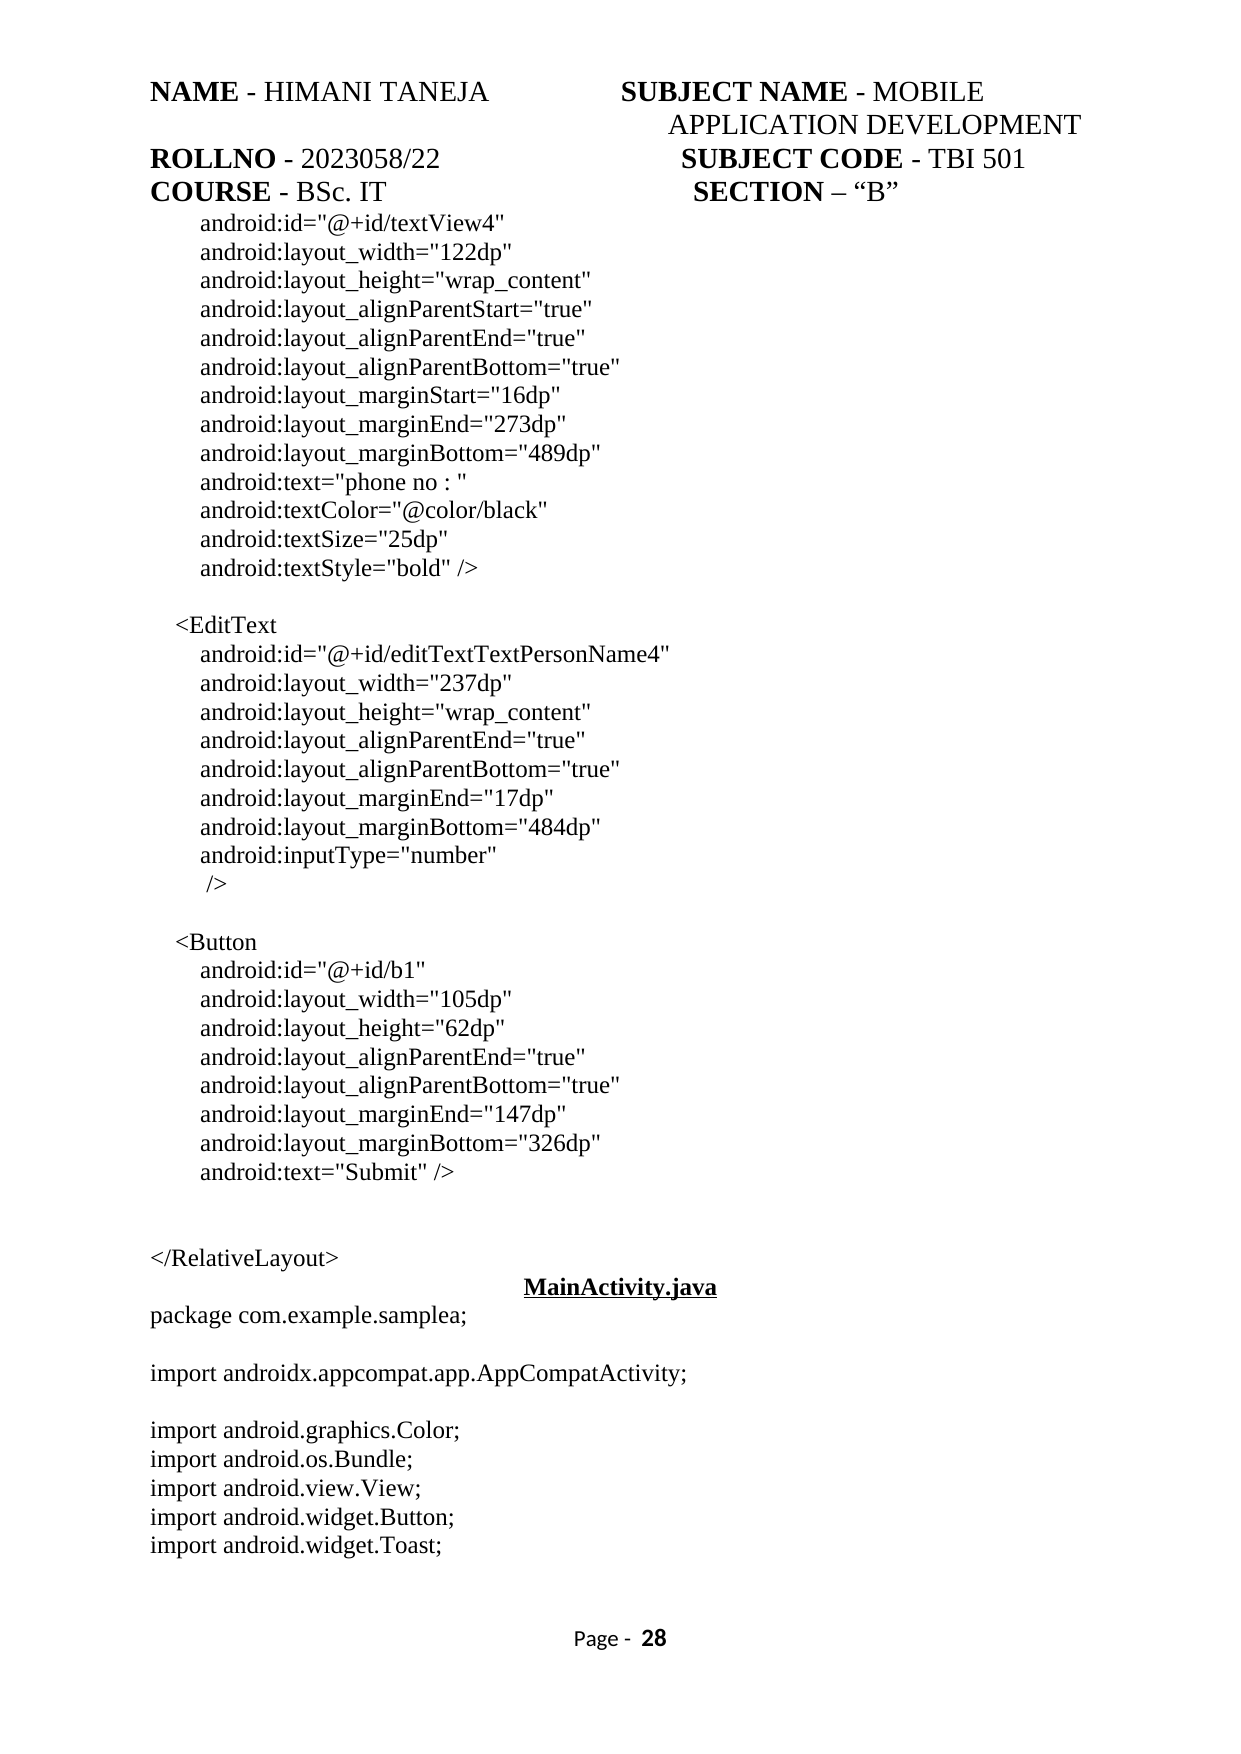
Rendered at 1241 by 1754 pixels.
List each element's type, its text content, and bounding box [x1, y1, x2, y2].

text android:layout_alignParentEnd="true" [150, 725, 1090, 754]
text android:textColor="@color/black" [150, 495, 1090, 524]
text android:layout_width="237dp" [150, 668, 1090, 697]
text import androidx.appcompat.app.AppCompatActivity; [150, 1358, 1090, 1387]
text android:text="phone no : " [150, 467, 1090, 495]
text android:layout_marginEnd="147dp" [150, 1099, 1090, 1128]
text android:layout_alignParentEnd="true" [150, 1042, 1090, 1070]
text import android.os.Bundle; [150, 1444, 1090, 1473]
text android:layout_alignParentEnd="true" [150, 323, 1090, 352]
text android:layout_alignParentBottom="true" [150, 1070, 1090, 1099]
text android:layout_height="wrap_content" [150, 265, 1090, 294]
text android:layout_height="62dp" [150, 1013, 1090, 1042]
text </RelativeLayout> [150, 1243, 1090, 1272]
text android:layout_marginEnd="17dp" [150, 783, 1090, 812]
text MainActivity.java [150, 1272, 1090, 1300]
text android:layout_alignParentBottom="true" [150, 754, 1090, 783]
text android:inputType="number" [150, 840, 1090, 869]
text android:layout_marginEnd="273dp" [150, 409, 1090, 438]
text android:textSize="25dp" [150, 524, 1090, 553]
text /> [150, 869, 1090, 898]
text import android.graphics.Color; [150, 1415, 1090, 1444]
text android:layout_marginBottom="489dp" [150, 438, 1090, 467]
text <EditText [150, 610, 1090, 639]
text android:layout_width="105dp" [150, 984, 1090, 1013]
text import android.widget.Toast; [150, 1530, 1090, 1559]
text android:layout_height="wrap_content" [150, 697, 1090, 725]
text android:layout_marginBottom="326dp" [150, 1128, 1090, 1157]
text package com.example.samplea; [150, 1300, 1090, 1329]
text android:layout_marginBottom="484dp" [150, 812, 1090, 840]
text android:layout_alignParentBottom="true" [150, 352, 1090, 380]
text import android.widget.Button; [150, 1502, 1090, 1530]
text android:id="@+id/editTextTextPersonName4" [150, 639, 1090, 668]
text android:layout_marginStart="16dp" [150, 380, 1090, 409]
text android:text="Submit" /> [150, 1157, 1090, 1185]
text <Button [150, 927, 1090, 955]
text android:id="@+id/b1" [150, 955, 1090, 984]
text android:id="@+id/textView4" [150, 208, 1090, 237]
text android:layout_alignParentStart="true" [150, 294, 1090, 323]
text import android.view.View; [150, 1473, 1090, 1502]
text android:textStyle="bold" /> [150, 553, 1090, 582]
text android:layout_width="122dp" [150, 237, 1090, 265]
